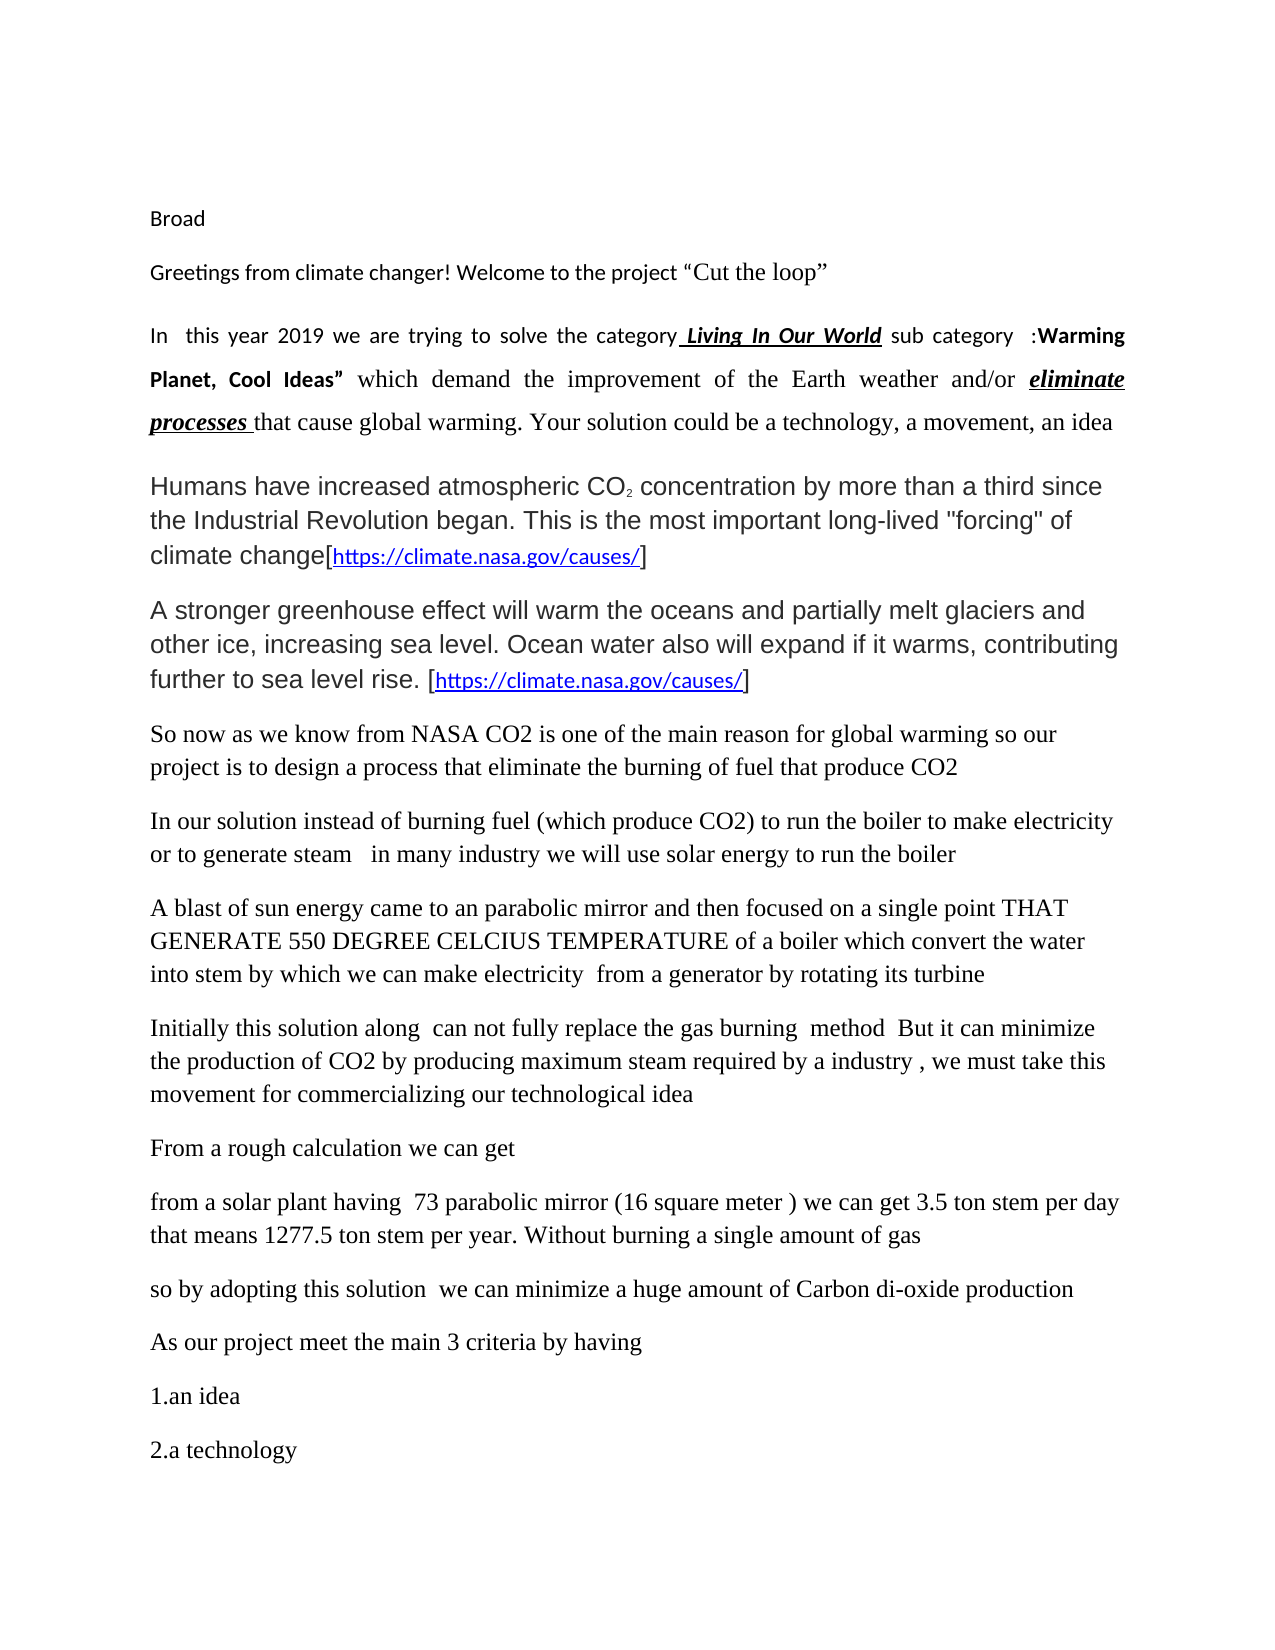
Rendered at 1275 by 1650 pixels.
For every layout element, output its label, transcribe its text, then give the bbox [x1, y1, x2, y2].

text As our project meet the main 3 criteria by having [150, 1327, 1125, 1356]
text A stronger greenhouse effect will warm the oceans and partially melt glaciers and other ice, increasing sea level. Ocean water also will expand if it warms, contributing further to sea level rise. [https://climate.nasa.gov/causes/] [150, 595, 1125, 694]
text Humans have increased atmospheric CO2 concentration by more than a third since the Industrial Revolution began. This is the most important long-lived "forcing" of climate change[https://climate.nasa.gov/causes/] [150, 471, 1125, 570]
text Initially this solution along can not fully replace the gas burning method But it can minimize the production of CO2 by producing maximum steam required by a industry , we must take this movement for commercializing our technological idea [150, 1013, 1125, 1108]
text Greetings from climate changer! Welcome to the project “Cut the loop” [150, 257, 1125, 286]
text So now as we know from NASA CO2 is one of the main reason for global warming so our project is to design a process that eliminate the burning of fuel that produce CO2 [150, 719, 1125, 781]
text so by adopting this solution we can minimize a huge amount of Carbon di-oxide production [150, 1274, 1125, 1302]
text From a rough calculation we can get [150, 1133, 1125, 1162]
text 1.an idea [150, 1381, 1125, 1410]
text A blast of sun energy came to an parabolic mirror and then focused on a single point THAT GENERATE 550 DEGREE CELCIUS TEMPERATURE of a boiler which convert the water into stem by which we can make electricity from a generator by rotating its turbine [150, 893, 1125, 988]
text In this year 2019 we are trying to solve the category Living In Our World sub category :Warming Planet, Cool Ideas” which demand the improvement of the Earth weather and/or eliminate processes that cause global warming. Your solution could be a technology, a movement, an idea [150, 321, 1125, 436]
text from a solar plant having 73 parabolic mirror (16 square meter ) we can get 3.5 ton stem per day that means 1277.5 ton stem per year. Without burning a single amount of gas [150, 1187, 1125, 1248]
text In our solution instead of burning fuel (which produce CO2) to run the boiler to make electricity or to generate steam in many industry we will use solar energy to run the boiler [150, 806, 1125, 868]
text Broad [150, 204, 1125, 232]
text 2.a technology [150, 1435, 1125, 1464]
